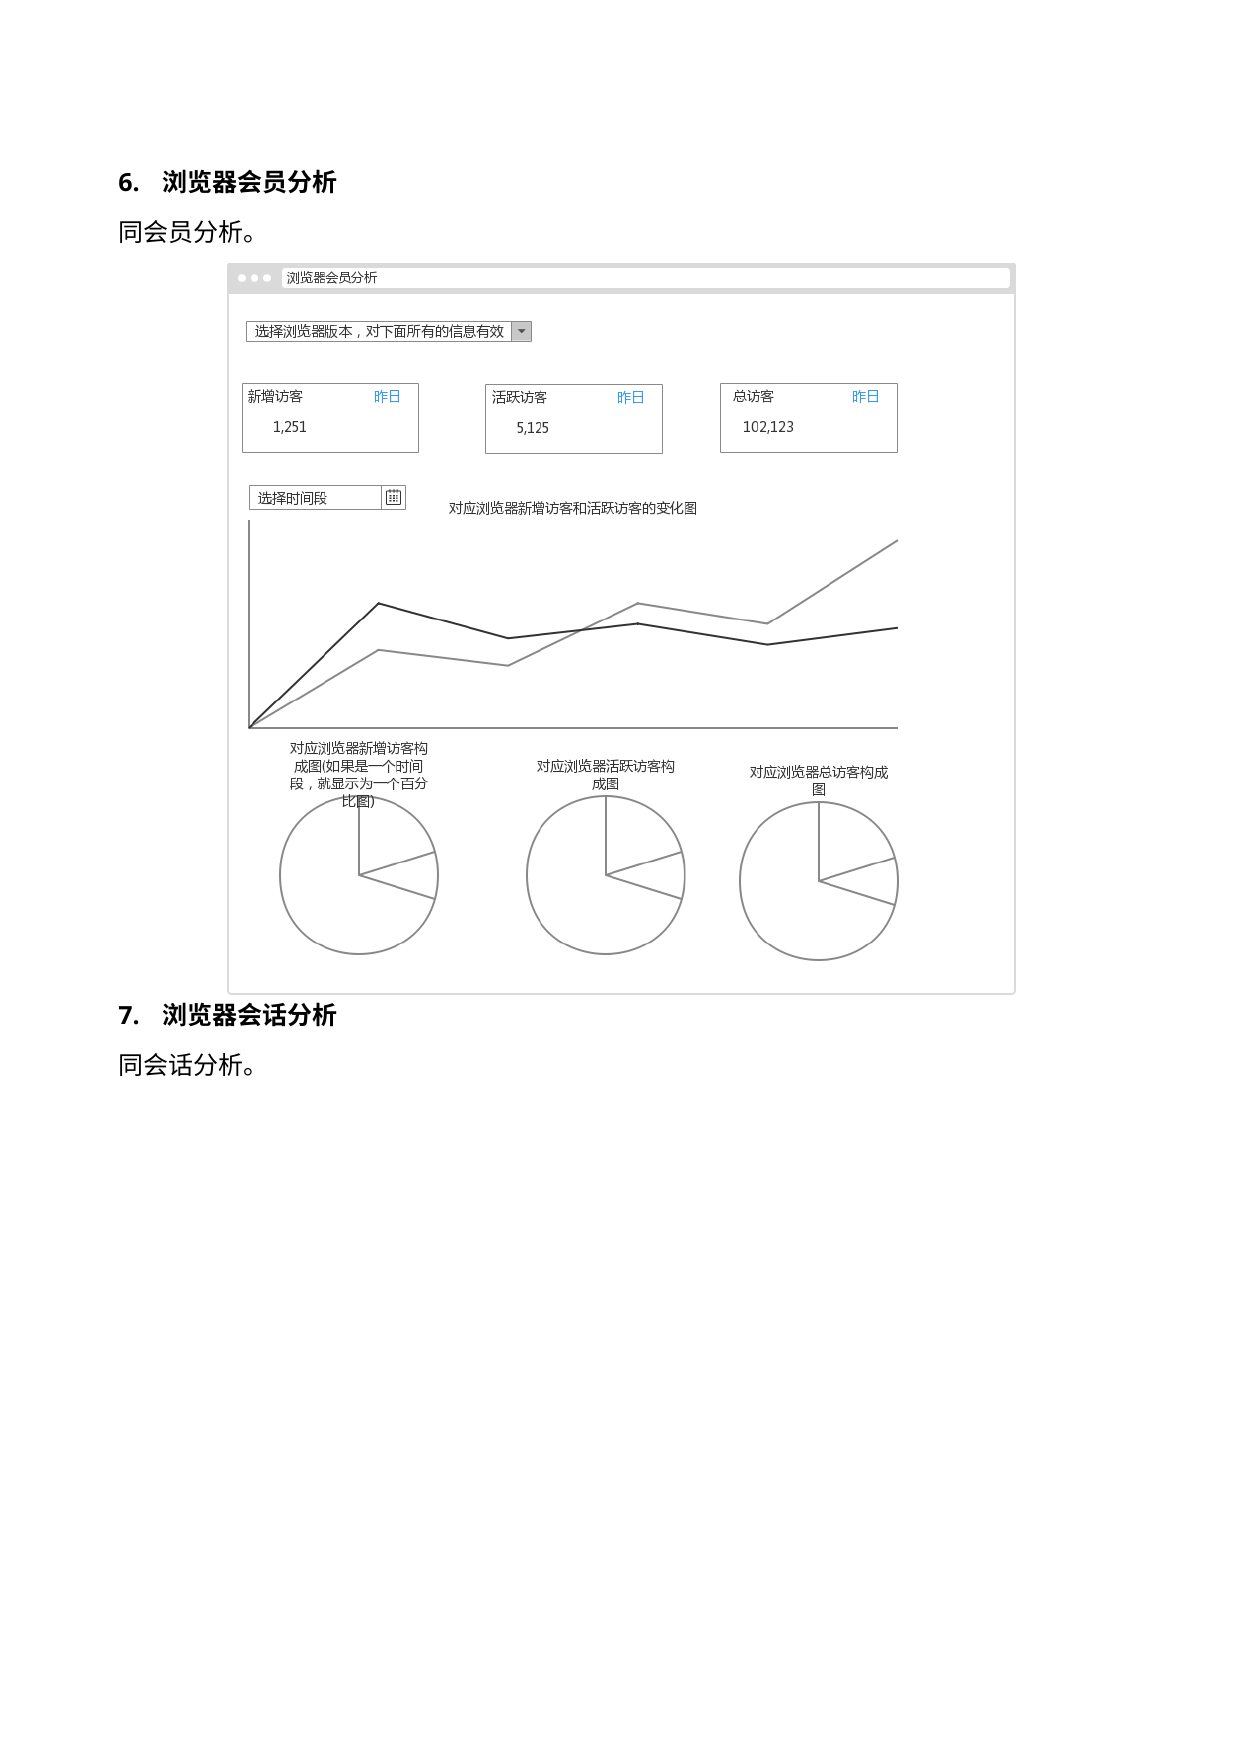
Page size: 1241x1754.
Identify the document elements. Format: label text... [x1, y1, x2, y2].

list 浏览器会话分析 [118, 995, 1122, 1031]
picture [220, 263, 1020, 996]
text 同会员分析。 [118, 198, 1122, 263]
text 同会话分析。 [118, 1031, 1122, 1096]
list 浏览器会员分析 [118, 162, 1122, 198]
